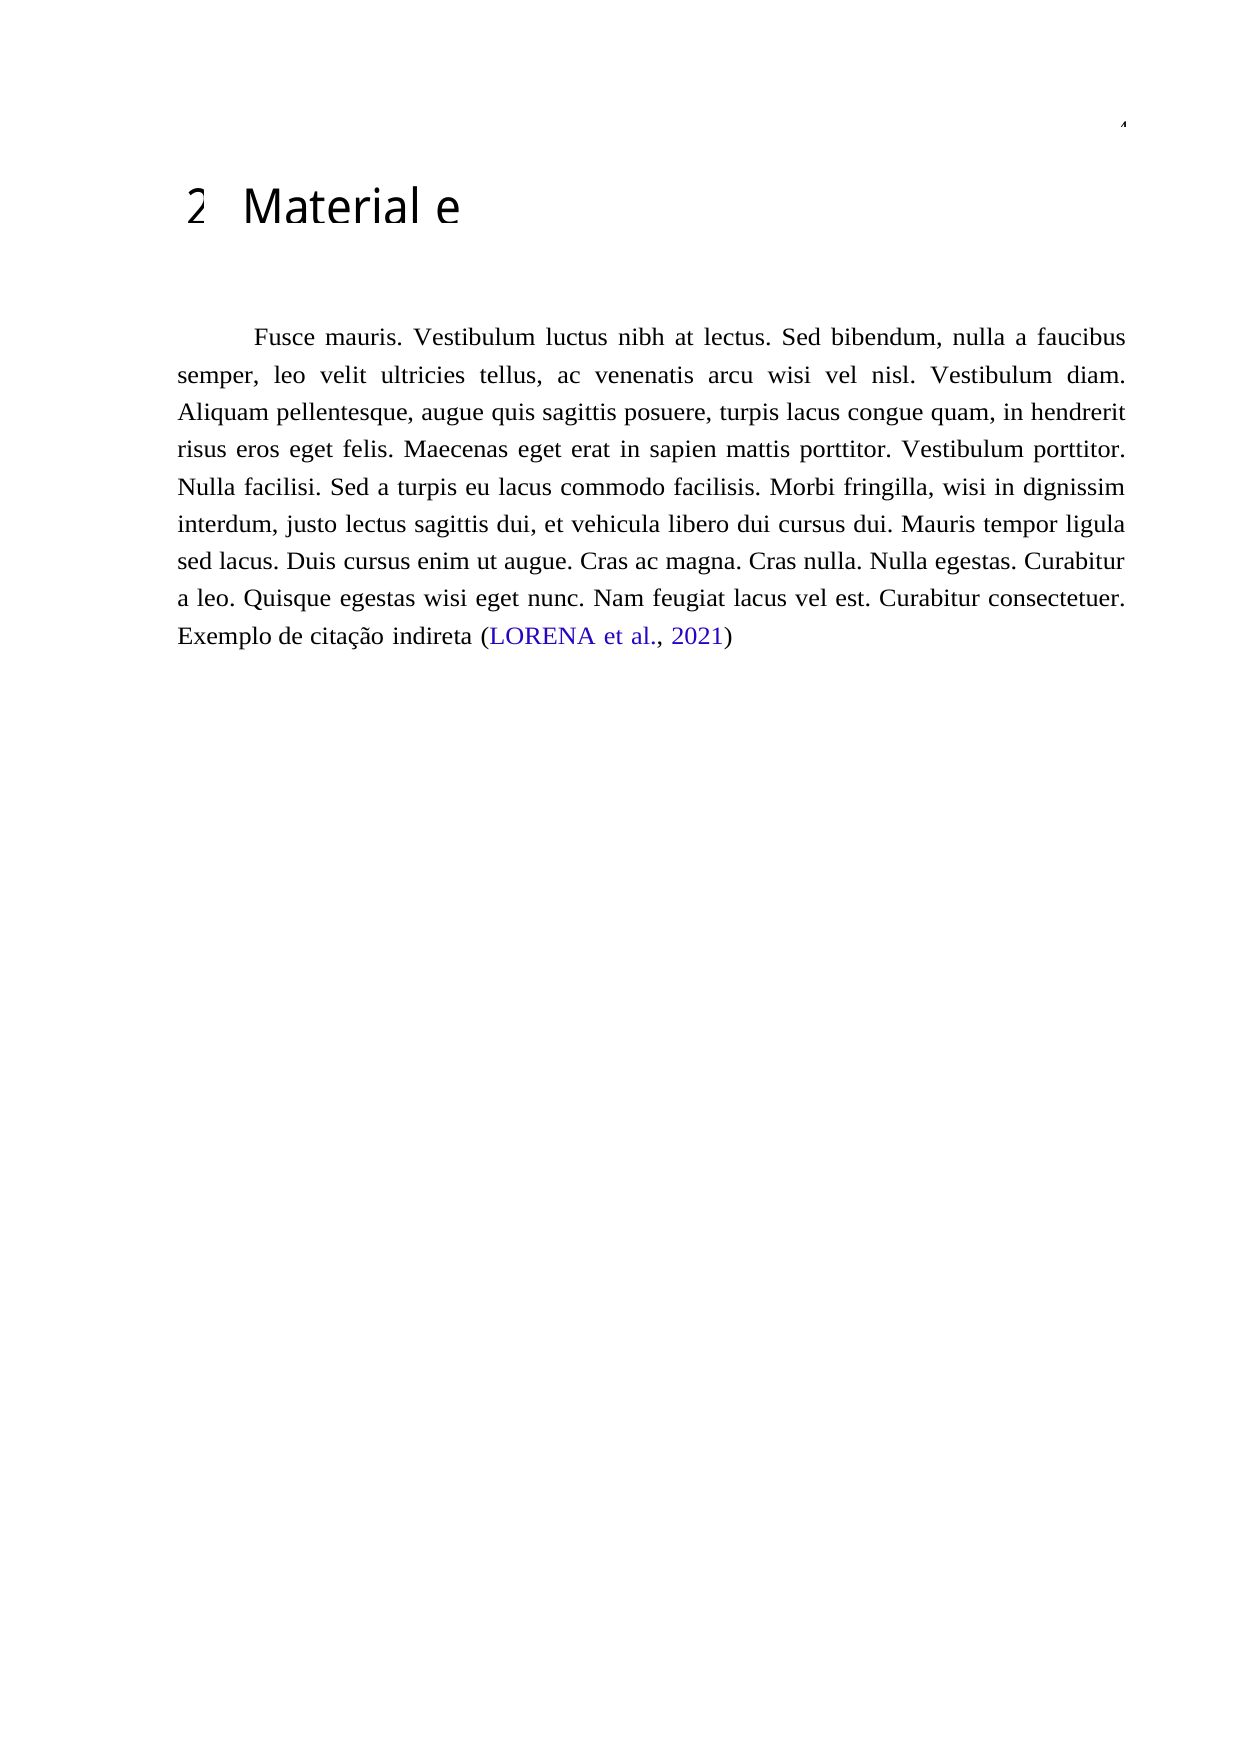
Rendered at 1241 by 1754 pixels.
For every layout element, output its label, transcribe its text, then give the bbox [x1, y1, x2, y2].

text Fusce mauris. Vestibulum luctus nibh at lectus. Sed bibendum, nulla a faucibus semper, leo velit ultricies tellus, ac venenatis arcu wisi vel nisl. Vestibulum diam. Aliquam pellentesque, augue quis sagittis posuere, turpis lacus congue quam, in hendrerit risus eros eget felis. Maecenas eget erat in sapien mattis porttitor. Vestibulum porttitor. Nulla facilisi. Sed a turpis eu lacus commodo facilisis. Morbi fringilla, wisi in dignissim interdum, justo lectus sagittis dui, et vehicula libero dui cursus dui. Mauris tempor ligula sed lacus. Duis cursus enim ut augue. Cras ac magna. Cras nulla. Nulla egestas. Curabitur a leo. Quisque egestas wisi eget nunc. Nam feugiat lacus vel est. Curabitur consectetuer. Exemplo de citação indireta (LORENA et al., 2021) [177, 322, 1127, 649]
